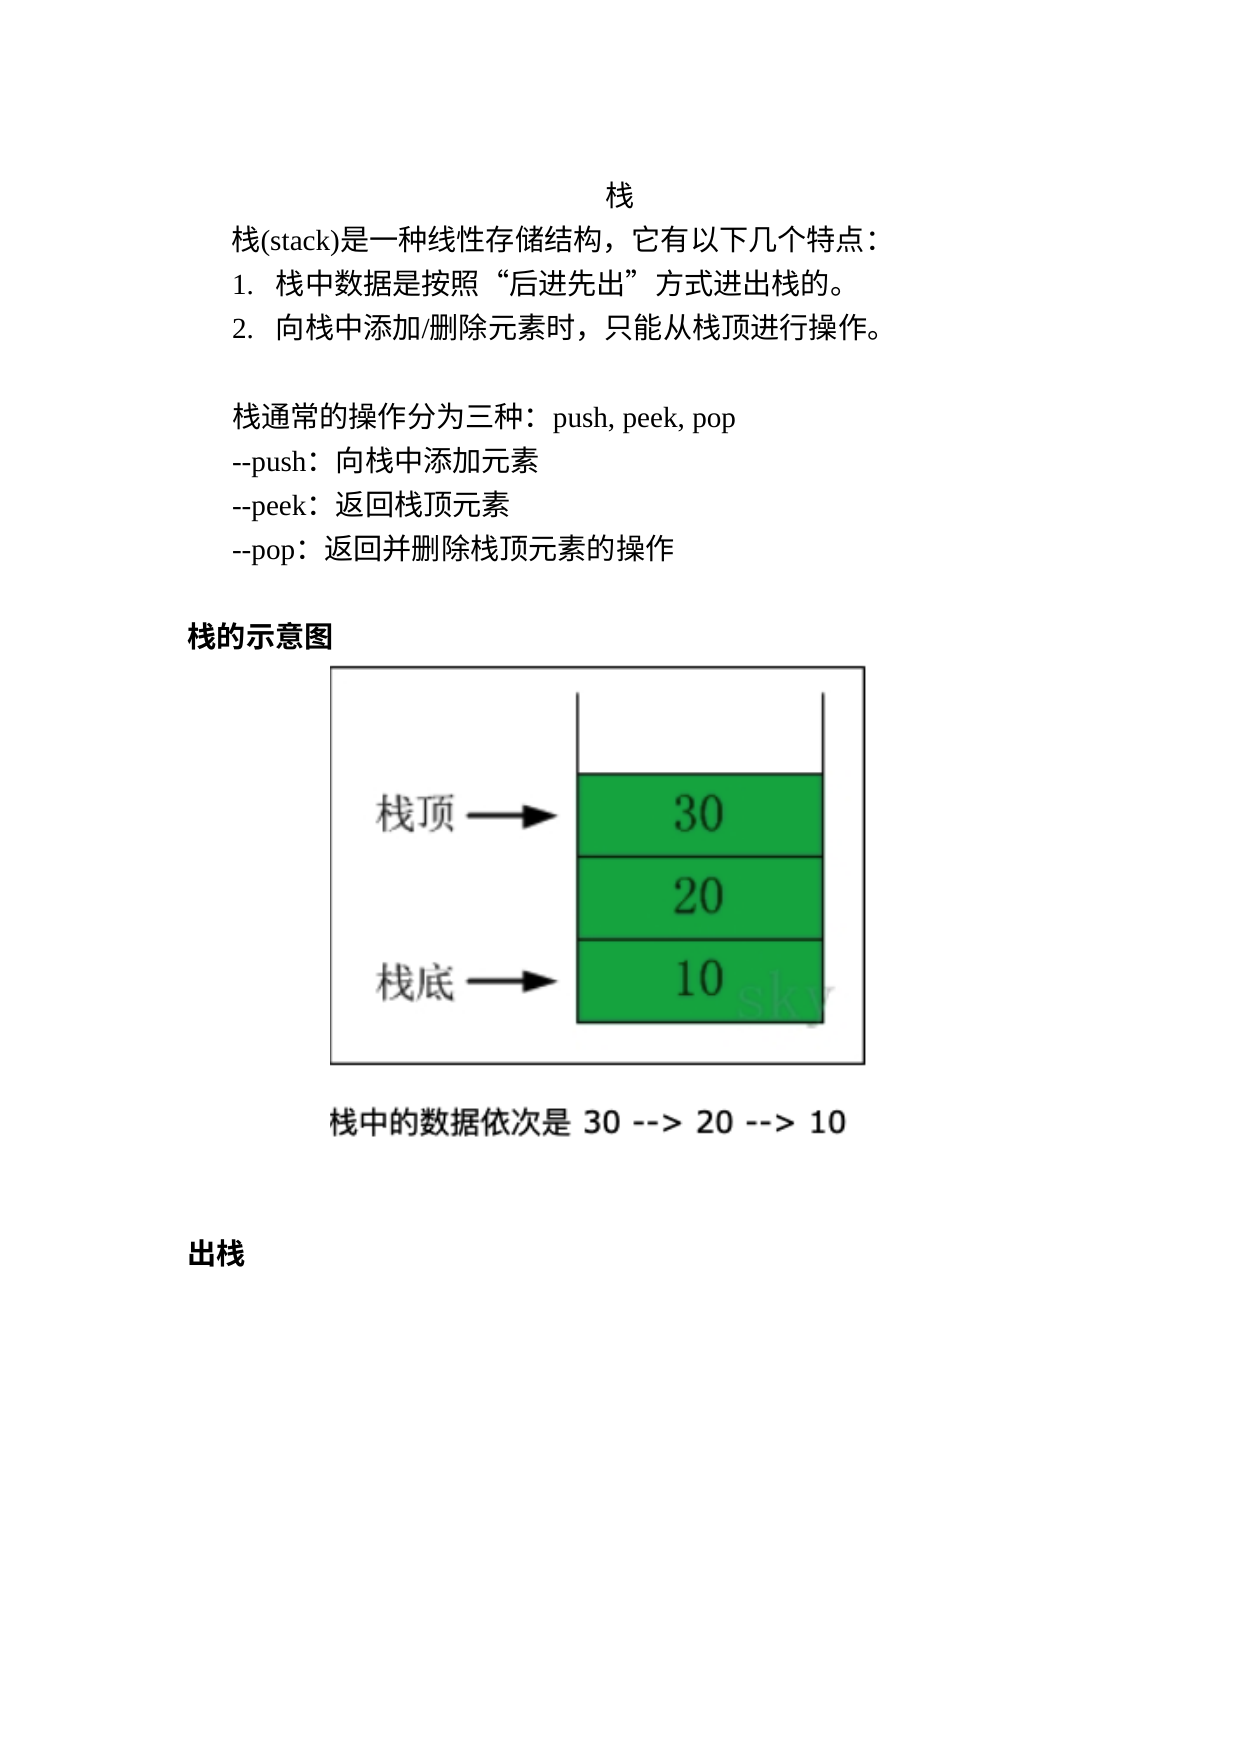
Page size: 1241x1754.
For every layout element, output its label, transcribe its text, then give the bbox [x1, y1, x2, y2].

text --pop：返回并删除栈顶元素的操作 [232, 524, 1053, 568]
list 向栈中添加/删除元素时，只能从栈顶进行操作。 [232, 304, 1053, 348]
text 栈(stack)是一种线性存储结构，它有以下几个特点： [187, 216, 1053, 260]
text 栈通常的操作分为三种：push, peek, pop [232, 392, 1053, 436]
picture [330, 656, 911, 1156]
text --peek：返回栈顶元素 [232, 480, 1053, 524]
text 出栈 [187, 1229, 1053, 1273]
text 栈的示意图 [187, 613, 1053, 657]
text --push：向栈中添加元素 [232, 436, 1053, 480]
text 栈 [187, 172, 1053, 216]
list 栈中数据是按照“后进先出”方式进出栈的。 [232, 260, 1053, 304]
